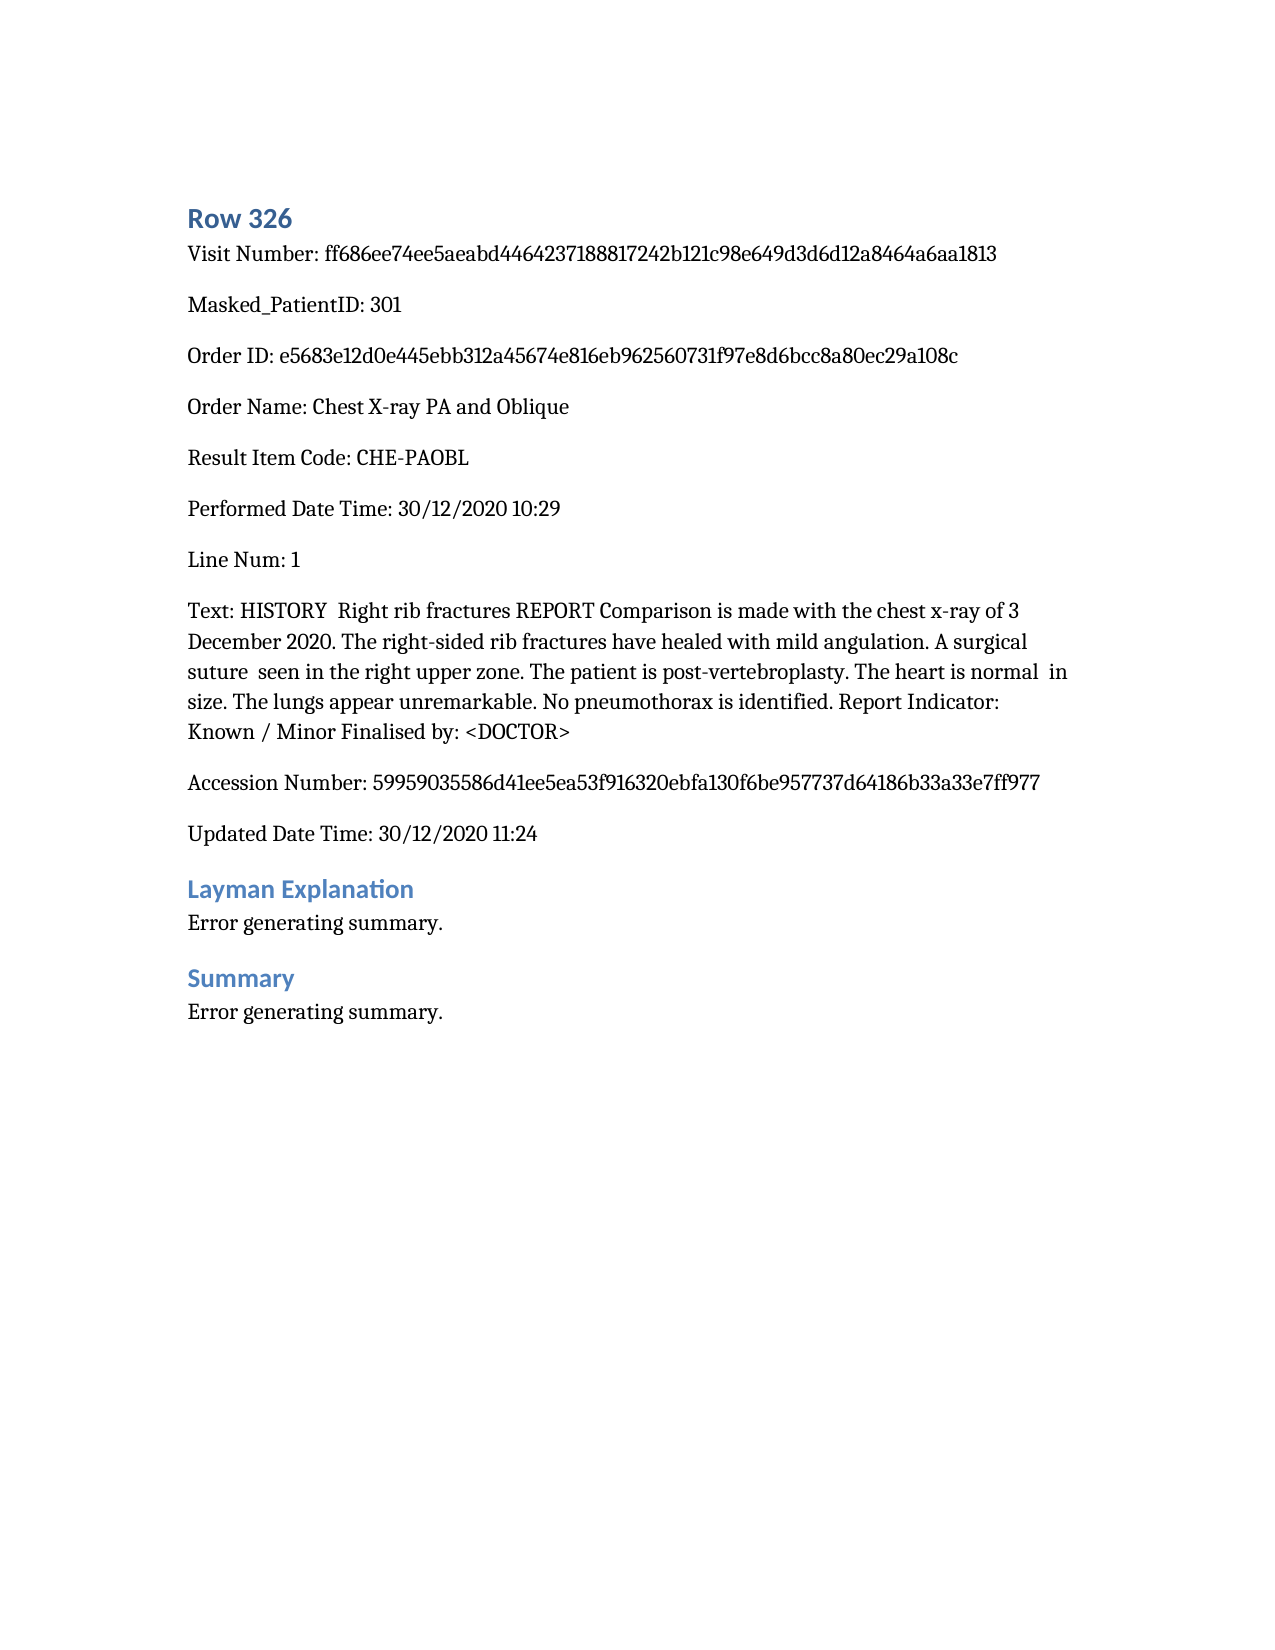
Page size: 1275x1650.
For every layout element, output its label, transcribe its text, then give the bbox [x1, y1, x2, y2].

text Performed Date Time: 30/12/2020 10:29 [187, 496, 1087, 522]
text Updated Date Time: 30/12/2020 11:24 [187, 821, 1087, 847]
subtitle Summary [187, 961, 1087, 994]
text Error generating summary. [187, 999, 1087, 1025]
subtitle Row 326 [187, 200, 1087, 236]
text Accession Number: 59959035586d41ee5ea53f916320ebfa130f6be957737d64186b33a33e7ff977 [187, 770, 1087, 796]
text Error generating summary. [187, 910, 1087, 936]
text Order ID: e5683e12d0e445ebb312a45674e816eb962560731f97e8d6bcc8a80ec29a108c [187, 343, 1087, 369]
text Order Name: Chest X-ray PA and Oblique [187, 394, 1087, 420]
text Visit Number: ff686ee74ee5aeabd4464237188817242b121c98e649d3d6d12a8464a6aa1813 [187, 241, 1087, 267]
text Result Item Code: CHE-PAOBL [187, 445, 1087, 471]
text Text: HISTORY Right rib fractures REPORT Comparison is made with the chest x-ray of 3 December 2020. The right-sided rib fractures have healed with mild angulation. A surgical suture seen in the right upper zone. The patient is post-vertebroplasty. The heart is normal in size. The lungs appear unremarkable. No pneumothorax is identified. Report Indicator: Known / Minor Finalised by: <DOCTOR> [187, 598, 1087, 745]
text Masked_PatientID: 301 [187, 292, 1087, 318]
text Line Num: 1 [187, 547, 1087, 573]
subtitle Layman Explanation [187, 872, 1087, 905]
